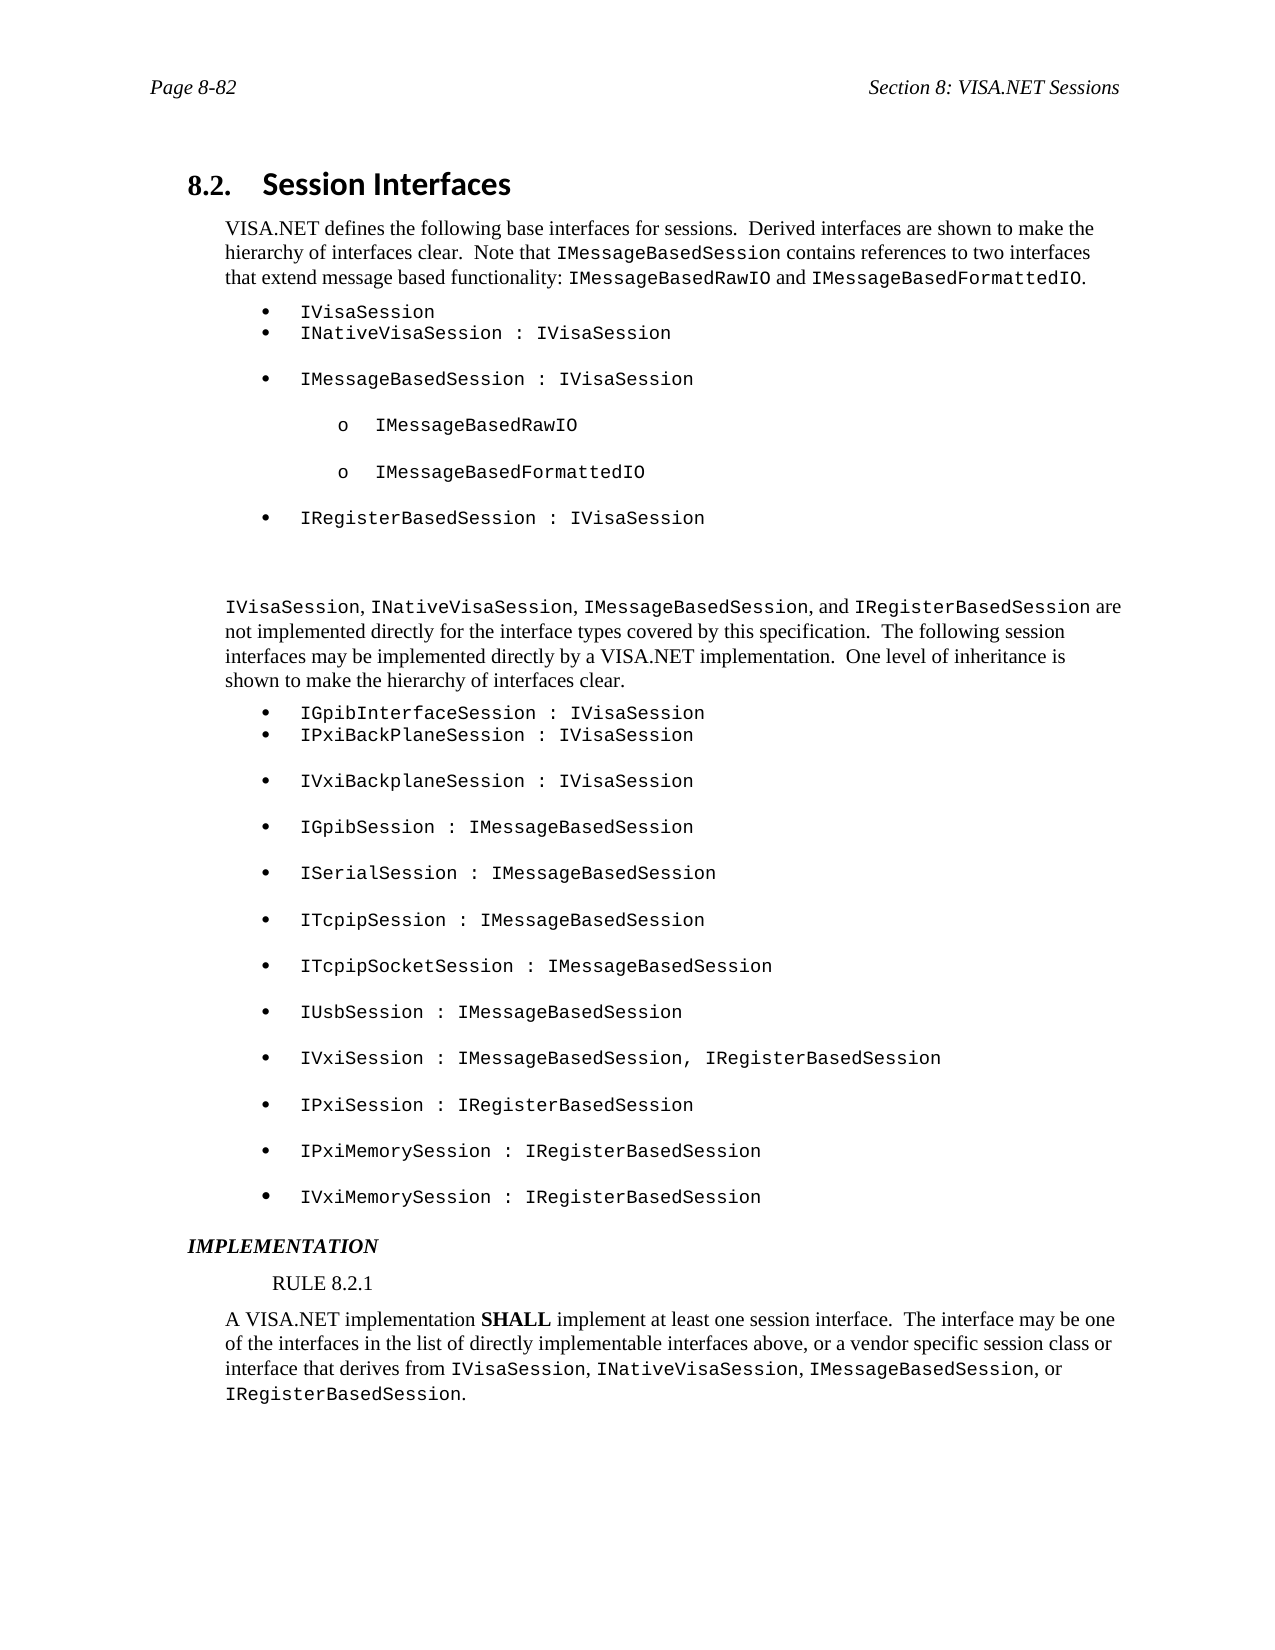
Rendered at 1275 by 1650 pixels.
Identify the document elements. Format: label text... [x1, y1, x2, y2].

list IPxiSession : IRegisterBasedSession [262, 1095, 1125, 1117]
list ISerialSession : IMessageBasedSession [262, 864, 1125, 885]
subtitle Session Interfaces [187, 162, 1125, 203]
list IMessageBasedRawIO [337, 416, 1125, 437]
text IVisaSession, INativeVisaSession, IMessageBasedSession, and IRegisterBasedSession are not implemented directly for the interface types covered by this specification. The following session interfaces may be implemented directly by a VISA.NET implementation. One level of inheritance is shown to make the hierarchy of interfaces clear. [225, 594, 1125, 692]
list ITcpipSocketSession : IMessageBasedSession [262, 957, 1125, 978]
list IPxiBackPlaneSession : IVisaSession [262, 725, 1125, 747]
list IVxiMemorySession : IRegisterBasedSession [262, 1188, 1125, 1209]
list IMessageBasedFormattedIO [337, 462, 1125, 484]
list IPxiMemorySession : IRegisterBasedSession [262, 1142, 1125, 1163]
list ITcpipSession : IMessageBasedSession [262, 910, 1125, 932]
list IUsbSession : IMessageBasedSession [262, 1003, 1125, 1024]
list IVxiBackplaneSession : IVisaSession [262, 772, 1125, 793]
list IVisaSession [262, 302, 1125, 324]
list IGpibSession : IMessageBasedSession [262, 818, 1125, 839]
list IVxiSession : IMessageBasedSession, IRegisterBasedSession [262, 1049, 1125, 1070]
subtitle Implementation [187, 1234, 1125, 1258]
list INativeVisaSession : IVisaSession [262, 324, 1125, 345]
list IGpibInterfaceSession : IVisaSession [262, 704, 1125, 725]
list IRegisterBasedSession : IVisaSession [262, 509, 1125, 530]
text VISA.NET defines the following base interfaces for sessions. Derived interfaces are shown to make the hierarchy of interfaces clear. Note that IMessageBasedSession contains references to two interfaces that extend message based functionality: IMessageBasedRawIO and IMessageBasedFormattedIO. [225, 216, 1125, 290]
list IMessageBasedSession : IVisaSession [262, 370, 1125, 391]
text A VISA.NET implementation SHALL implement at least one session interface. The interface may be one of the interfaces in the list of directly implementable interfaces above, or a vendor specific session class or interface that derives from IVisaSession, INativeVisaSession, IMessageBasedSession, or IRegisterBasedSession. [225, 1307, 1125, 1406]
